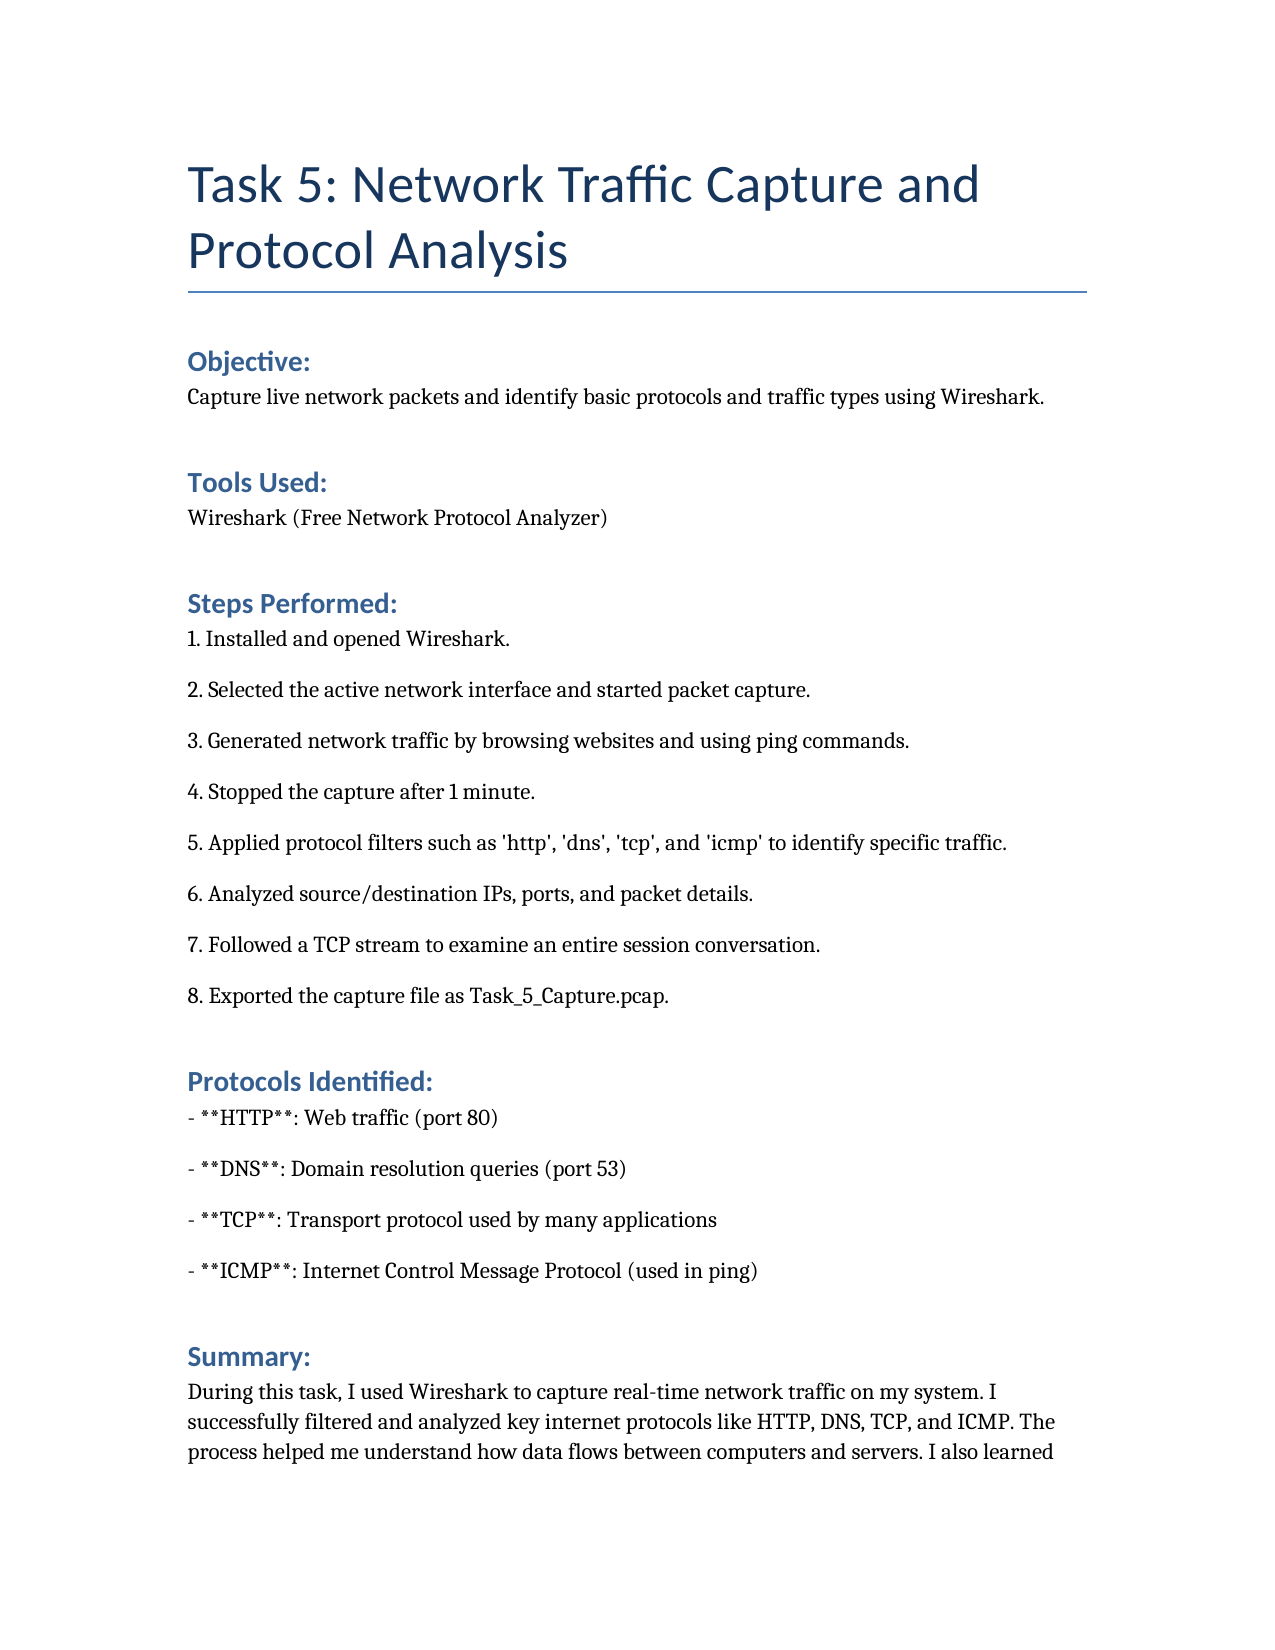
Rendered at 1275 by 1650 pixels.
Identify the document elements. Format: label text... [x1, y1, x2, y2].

title Task 5: Network Traffic Capture and Protocol Analysis [187, 150, 1087, 293]
text - **DNS**: Domain resolution queries (port 53) [187, 1155, 1087, 1182]
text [187, 1379, 1087, 1465]
text Wireshark (Free Network Protocol Analyzer) [187, 505, 1087, 531]
text Capture live network packets and identify basic protocols and traffic types using Wireshark. [187, 384, 1087, 410]
text 7. Followed a TCP stream to examine an entire session conversation. [187, 932, 1087, 958]
text 4. Stopped the capture after 1 minute. [187, 779, 1087, 805]
text 3. Generated network traffic by browsing websites and using ping commands. [187, 728, 1087, 754]
text - **ICMP**: Internet Control Message Protocol (used in ping) [187, 1257, 1087, 1284]
text 8. Exported the capture file as Task_5_Capture.pcap. [187, 983, 1087, 1009]
subtitle Objective: [187, 343, 1087, 378]
text 5. Applied protocol filters such as 'http', 'dns', 'tcp', and 'icmp' to identify specific traffic. [187, 830, 1087, 856]
text 1. Installed and opened Wireshark. [187, 626, 1087, 652]
subtitle Steps Performed: [187, 585, 1087, 621]
text - **TCP**: Transport protocol used by many applications [187, 1206, 1087, 1233]
subtitle Protocols Identified: [187, 1063, 1087, 1099]
text 6. Analyzed source/destination IPs, ports, and packet details. [187, 881, 1087, 907]
subtitle Summary: [187, 1338, 1087, 1373]
text - **HTTP**: Web traffic (port 80) [187, 1104, 1087, 1131]
subtitle Tools Used: [187, 464, 1087, 499]
text 2. Selected the active network interface and started packet capture. [187, 677, 1087, 703]
